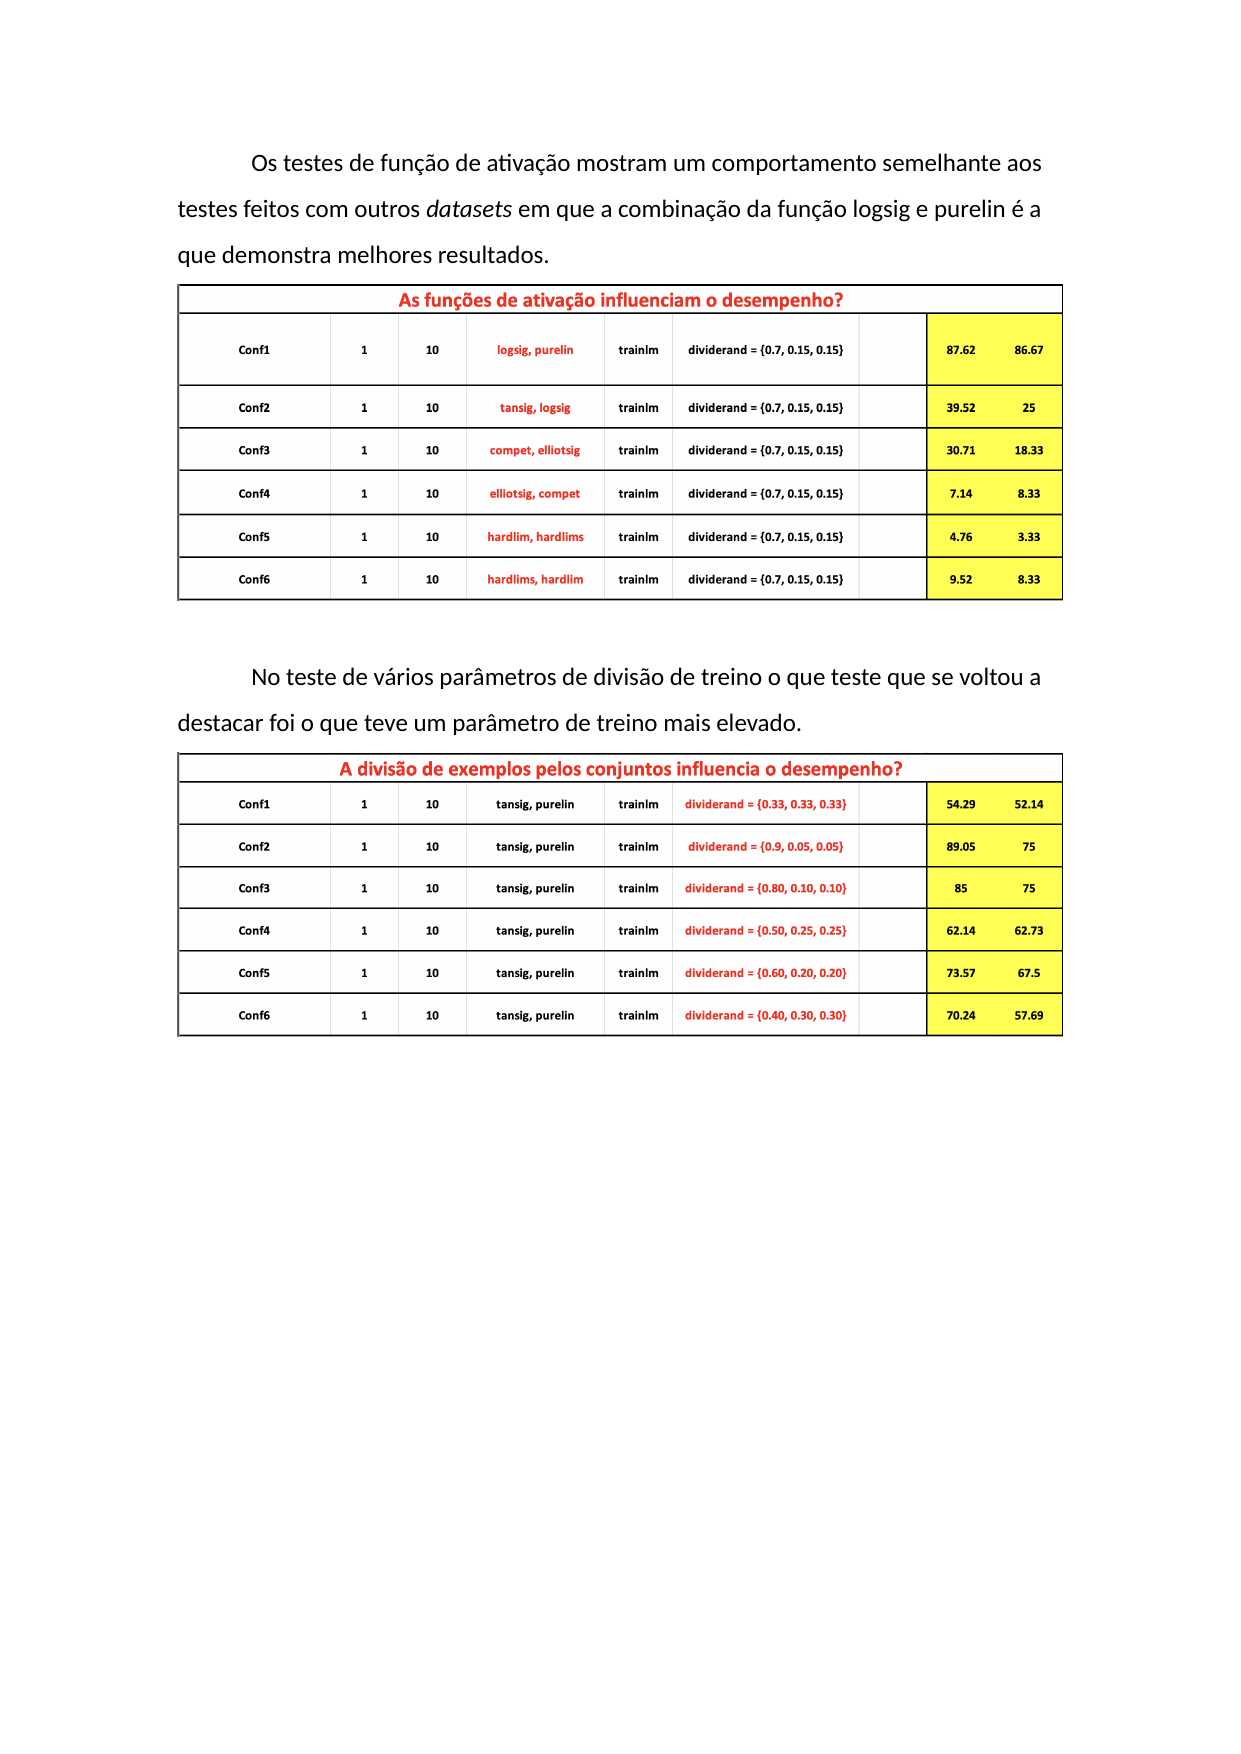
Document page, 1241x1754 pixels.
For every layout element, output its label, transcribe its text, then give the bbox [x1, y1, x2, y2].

picture [177, 752, 1063, 1037]
text No teste de vários parâmetros de divisão de treino o que teste que se voltou a destacar foi o que teve um parâmetro de treino mais elevado. [177, 661, 1063, 737]
picture [177, 284, 1063, 601]
text Os testes de função de ativação mostram um comportamento semelhante aos testes feitos com outros datasets em que a combinação da função logsig e purelin é a que demonstra melhores resultados. [177, 148, 1063, 269]
